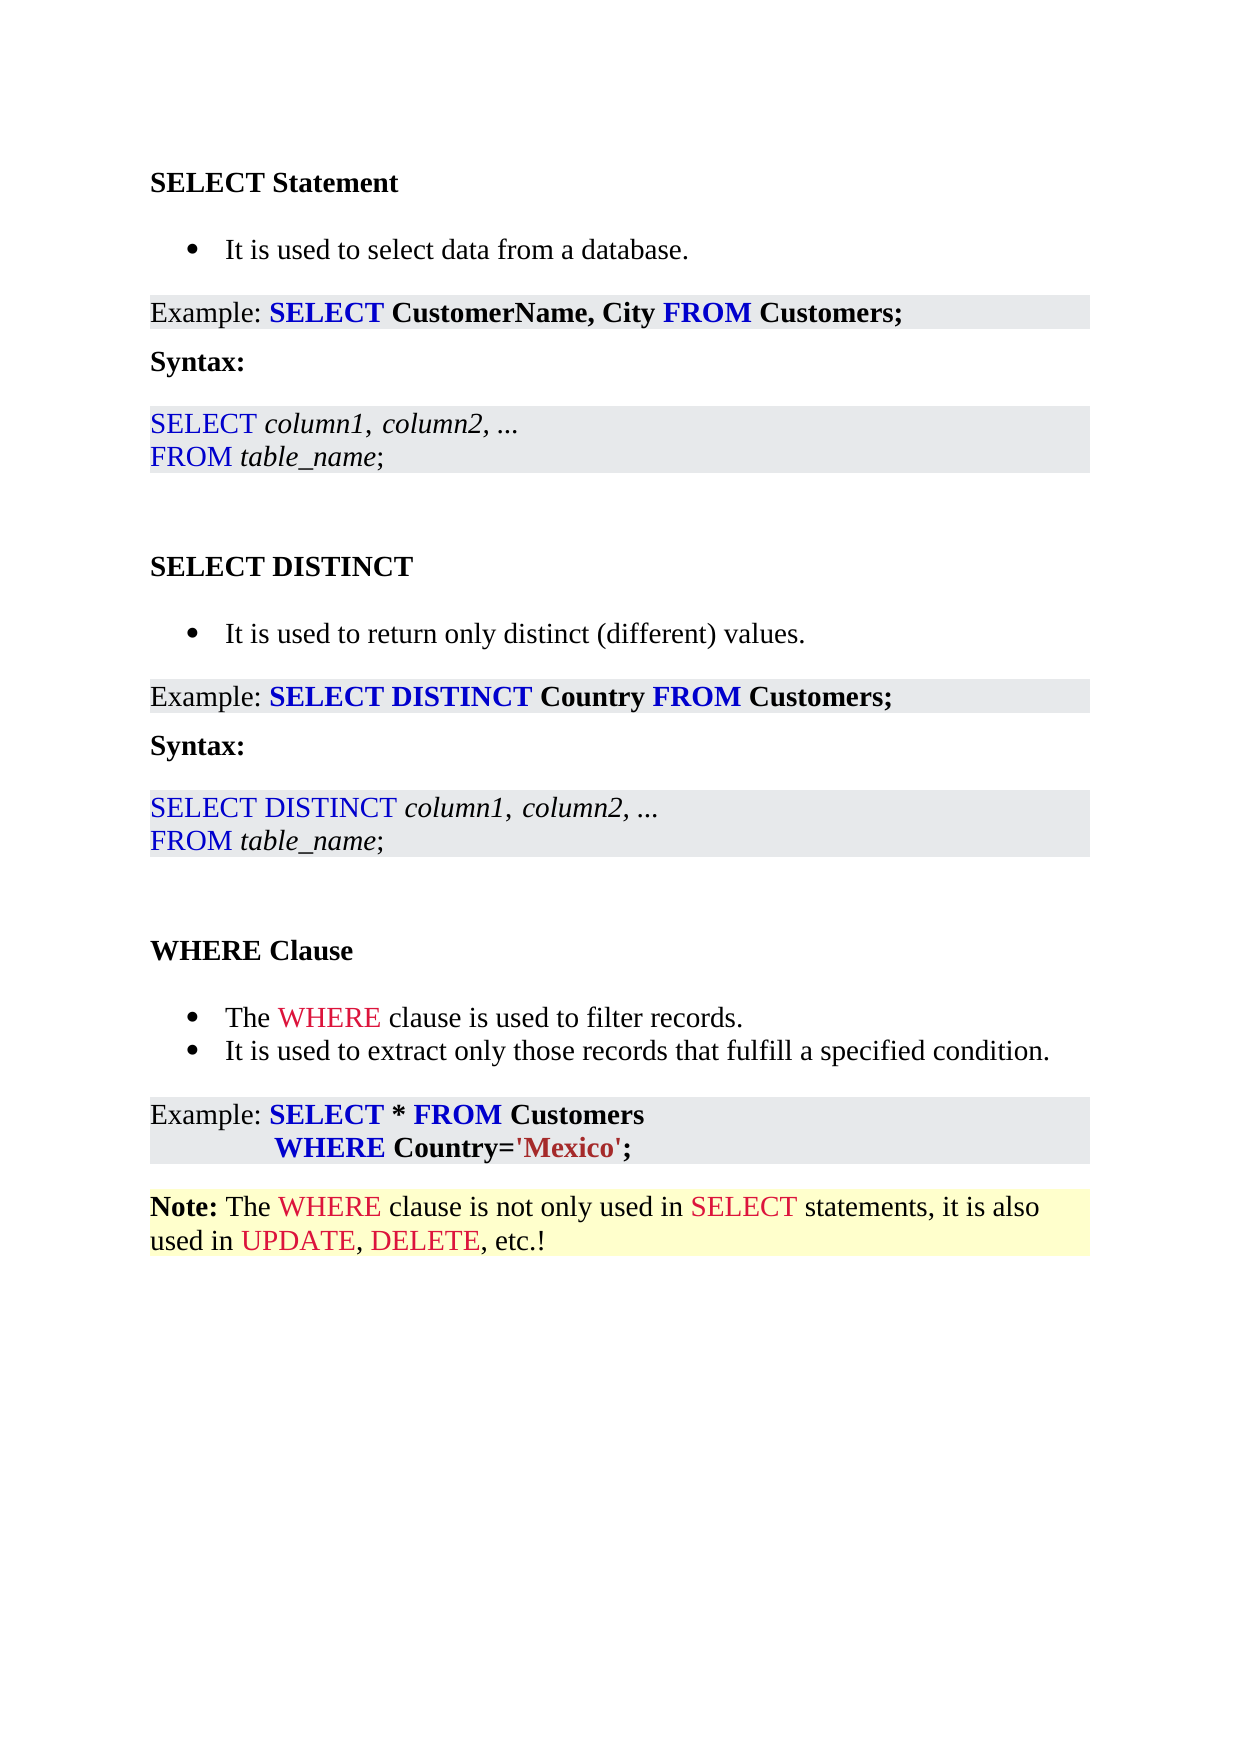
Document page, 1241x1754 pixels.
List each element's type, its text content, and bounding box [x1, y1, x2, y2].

subtitle SELECT Statement [150, 166, 1090, 199]
text Note: The WHERE clause is not only used in SELECT statements, it is also used in UPDATE, DELETE, etc.! [150, 1189, 1090, 1256]
subtitle Example: SELECT CustomerName, City FROM Customers; [150, 295, 1090, 329]
subtitle Example: SELECT * FROM Customers WHERE Country='Mexico'; [150, 1097, 1090, 1164]
text SELECT column1, column2, ... FROM table_name; [150, 406, 1090, 473]
list It is used to return only distinct (different) values. [187, 616, 1090, 649]
subtitle Example: SELECT DISTINCT Country FROM Customers; [150, 679, 1090, 713]
subtitle WHERE Clause [150, 933, 1090, 967]
list It is used to extract only those records that fulfill a specified condition. [187, 1033, 1090, 1067]
subtitle Syntax: [150, 344, 1090, 378]
subtitle SELECT DISTINCT [150, 549, 1090, 583]
subtitle Syntax: [150, 728, 1090, 762]
list The WHERE clause is used to filter records. [187, 1000, 1090, 1033]
text SELECT DISTINCT column1, column2, ... FROM table_name; [150, 790, 1090, 857]
list It is used to select data from a database. [187, 232, 1090, 265]
